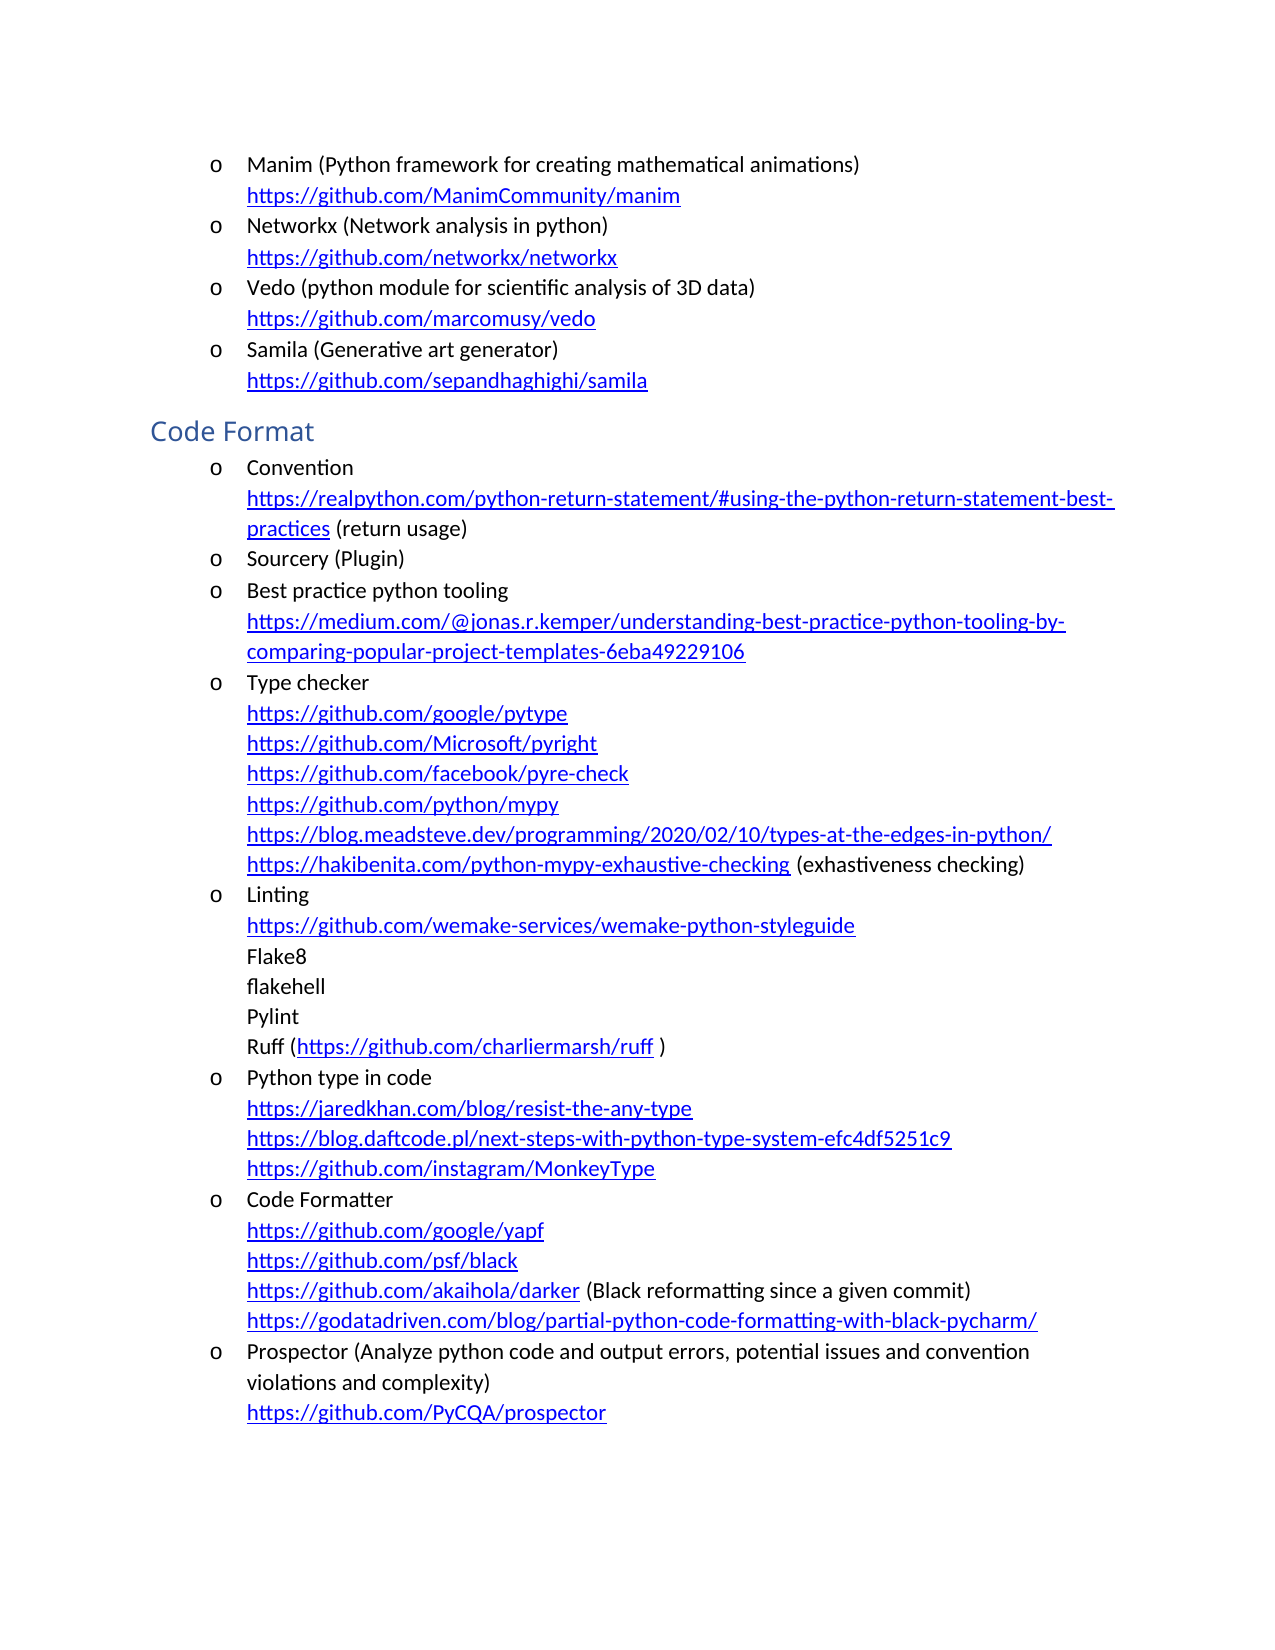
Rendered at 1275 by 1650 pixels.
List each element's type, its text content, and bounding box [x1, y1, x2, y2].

list Manim (Python framework for creating mathematical animations) https://github.com/ManimCommunity/manim [209, 150, 1125, 209]
list Type checker https://github.com/google/pytype https://github.com/Microsoft/pyright https://github.com/facebook/pyre-check https://github.com/python/mypy https://blog.meadsteve.dev/programming/2020/02/10/types-at-the-edges-in-python/ https://hakibenita.com/python-mypy-exhaustive-checking (exhastiveness checking) [209, 668, 1125, 878]
list Sourcery (Plugin) [209, 544, 1125, 574]
list Samila (Generative art generator) https://github.com/sepandhaghighi/samila [209, 335, 1125, 394]
list Convention https://realpython.com/python-return-statement/#using-the-python-return-statement-best-practices (return usage) [209, 453, 1125, 542]
list Linting https://github.com/wemake-services/wemake-python-styleguide Flake8 flakehell Pylint Ruff (https://github.com/charliermarsh/ruff ) [209, 880, 1125, 1061]
list Best practice python tooling https://medium.com/@jonas.r.kemper/understanding-best-practice-python-tooling-by-comparing-popular-project-templates-6eba49229106 [209, 576, 1125, 666]
subtitle Code Format [150, 413, 1125, 450]
list Code Formatter https://github.com/google/yapf https://github.com/psf/black https://github.com/akaihola/darker (Black reformatting since a given commit) https://godatadriven.com/blog/partial-python-code-formatting-with-black-pycharm/ [209, 1185, 1125, 1335]
list Python type in code https://jaredkhan.com/blog/resist-the-any-type https://blog.daftcode.pl/next-steps-with-python-type-system-efc4df5251c9 https://github.com/instagram/MonkeyType [209, 1063, 1125, 1182]
list Networkx (Network analysis in python) https://github.com/networkx/networkx [209, 212, 1125, 271]
list Prospector (Analyze python code and output errors, potential issues and convention violations and complexity) https://github.com/PyCQA/prospector [209, 1337, 1125, 1426]
list Vedo (python module for scientific analysis of 3D data) https://github.com/marcomusy/vedo [209, 273, 1125, 332]
